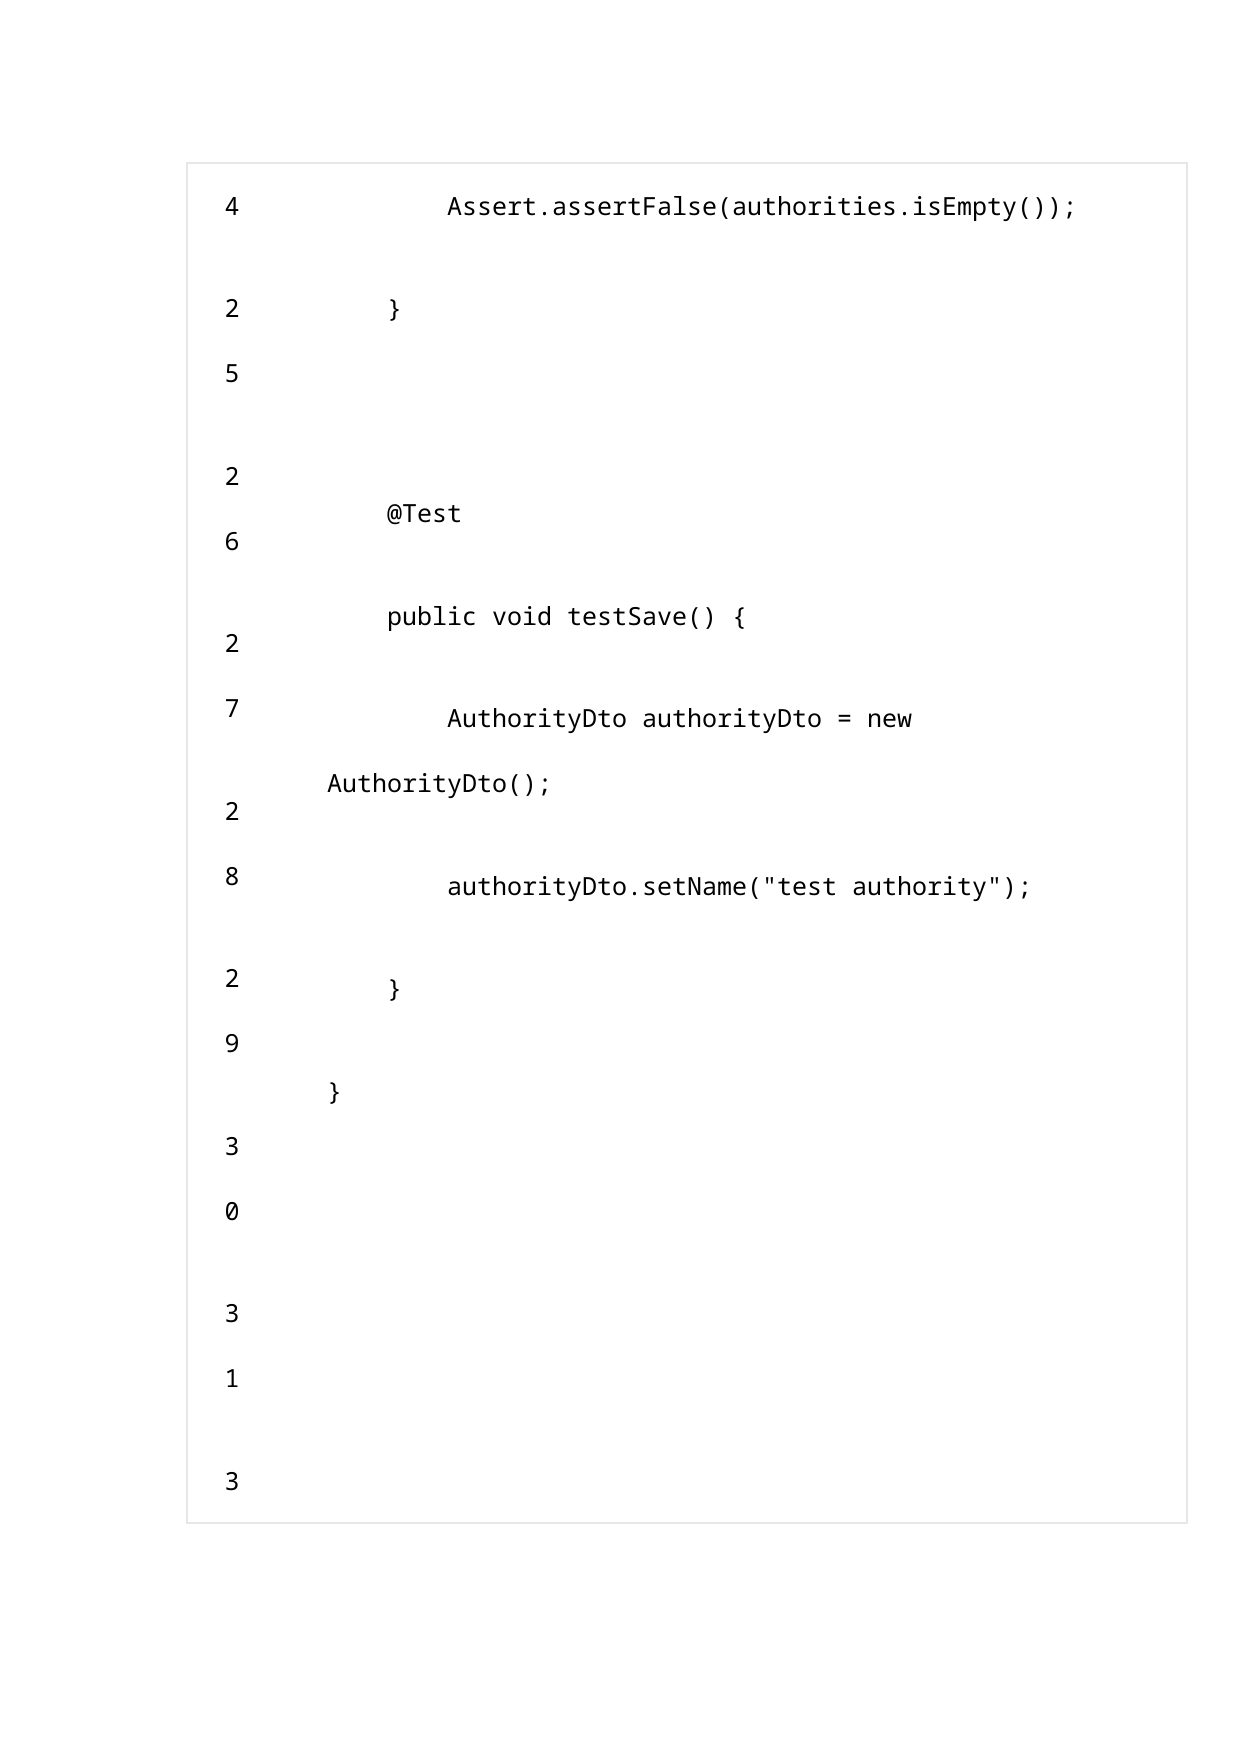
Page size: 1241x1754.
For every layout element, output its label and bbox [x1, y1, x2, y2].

table_header [188, 164, 289, 1522]
table_header [289, 164, 1186, 1522]
